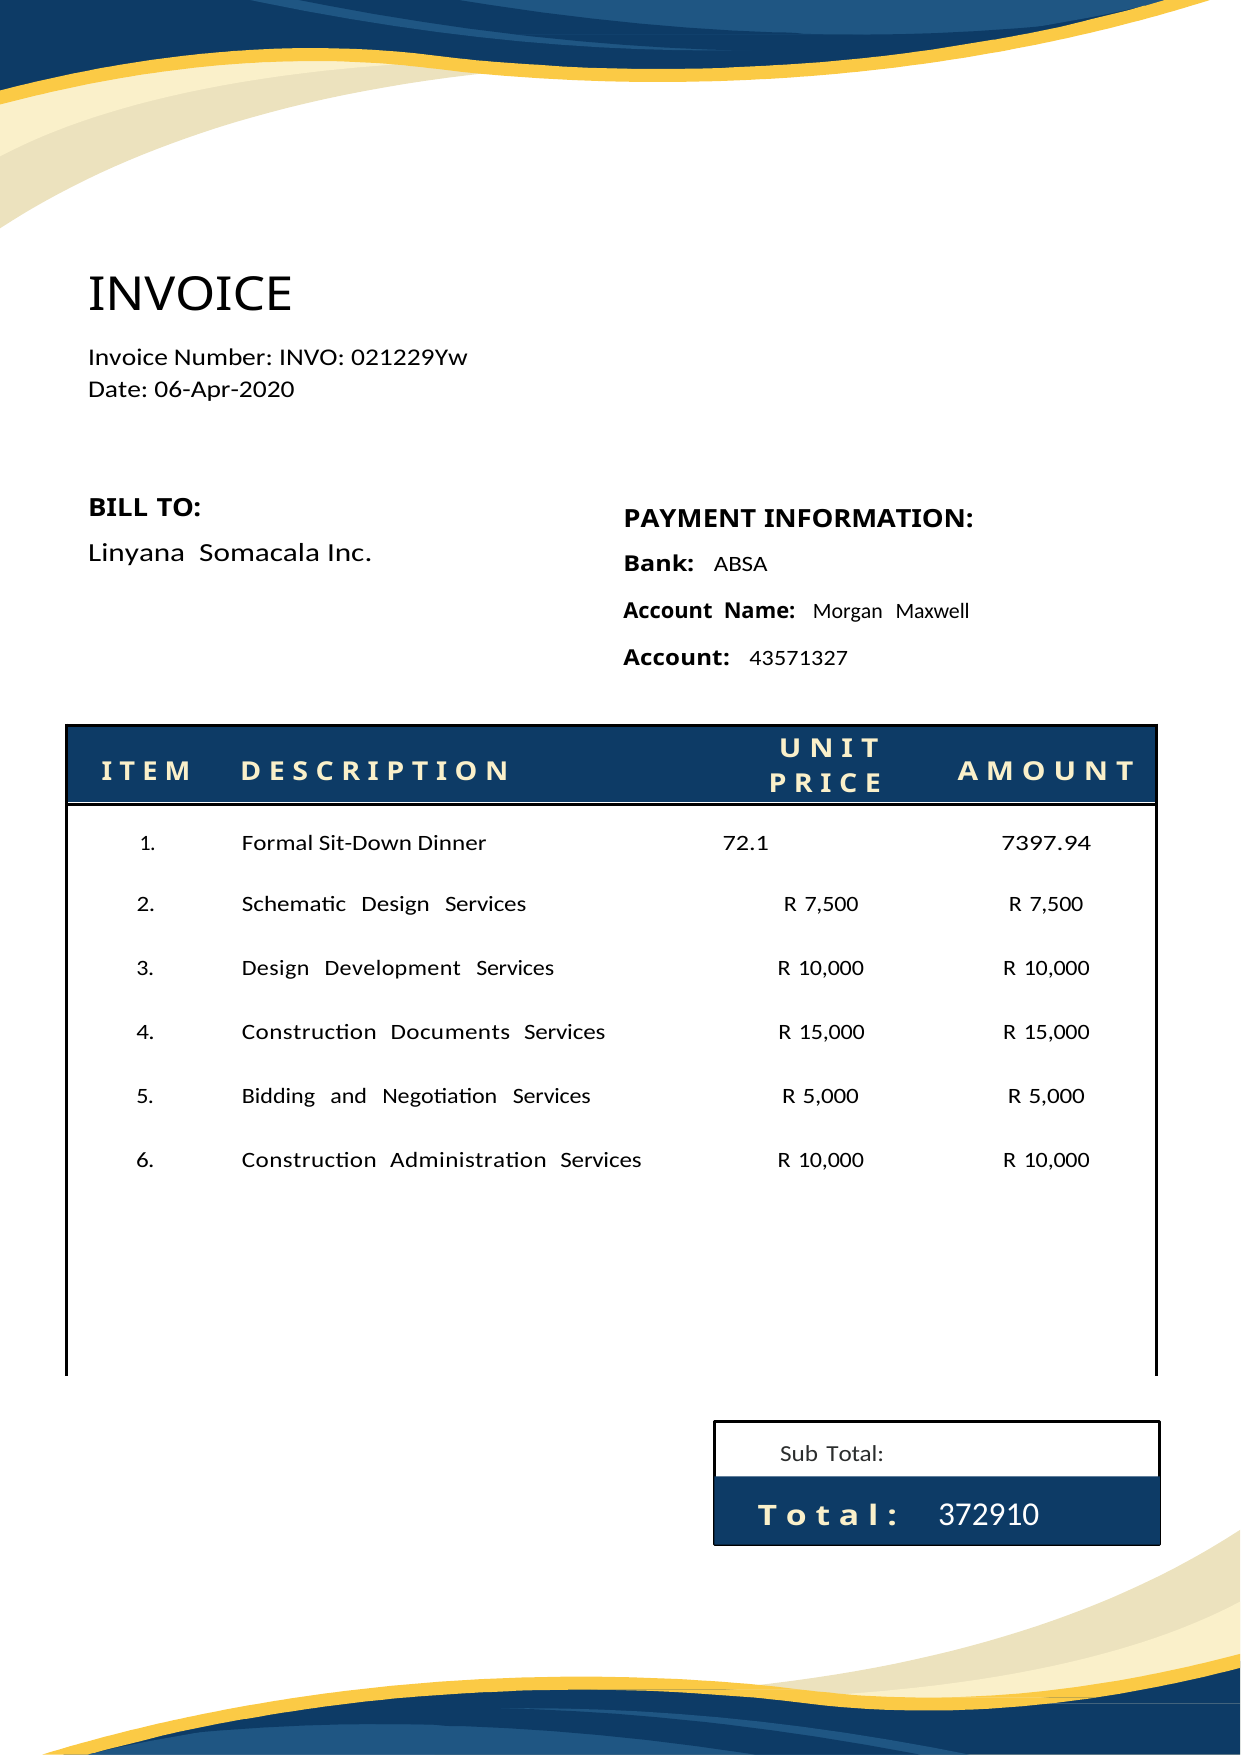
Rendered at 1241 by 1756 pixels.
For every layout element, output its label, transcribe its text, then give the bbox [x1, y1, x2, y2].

text Account: 43571327 [623, 642, 1169, 672]
table_cell R 7,500 [687, 872, 925, 936]
text Linyana Somacala Inc. [88, 536, 426, 567]
table_cell 72.1 [687, 806, 925, 872]
text Account Name: Morgan Maxwell [623, 595, 1169, 625]
table_header A M O U N T [925, 727, 1155, 802]
title INVOICE [88, 261, 1169, 324]
table_cell R 10,000 [687, 936, 925, 1000]
text Bank: ABSA [623, 547, 1169, 577]
table_cell R 5,000 [687, 1064, 925, 1128]
subtitle BILL TO: [88, 490, 426, 524]
table_cell 1. Formal Sit-Down Dinner [68, 806, 687, 872]
table_cell 2. Schematic Design Services [68, 872, 687, 936]
table_cell R 10,000 [687, 1128, 925, 1376]
table_cell R 5,000 [925, 1064, 1155, 1128]
table_cell 3. Design Development Services [68, 936, 687, 1000]
table_cell R 15,000 [925, 1000, 1155, 1064]
table_header I T E M D E S C R I P T I O N [68, 727, 687, 802]
table_cell R 15,000 [687, 1000, 925, 1064]
text Invoice Number: INVO: 021229Yw Date: 06-Apr-2020 [88, 342, 501, 403]
table_header U N I T P R I C E [687, 727, 925, 802]
table_cell R 10,000 [925, 936, 1155, 1000]
subtitle PAYMENT INFORMATION: [623, 500, 1169, 534]
table_cell 6. Construction Administration Services [68, 1128, 687, 1376]
table_cell 5. Bidding and Negotiation Services [68, 1064, 687, 1128]
table_cell R 7,500 [925, 872, 1155, 936]
table_cell 7397.94 [925, 806, 1155, 872]
table_cell R 10,000 [925, 1128, 1155, 1376]
table_cell 4. Construction Documents Services [68, 1000, 687, 1064]
